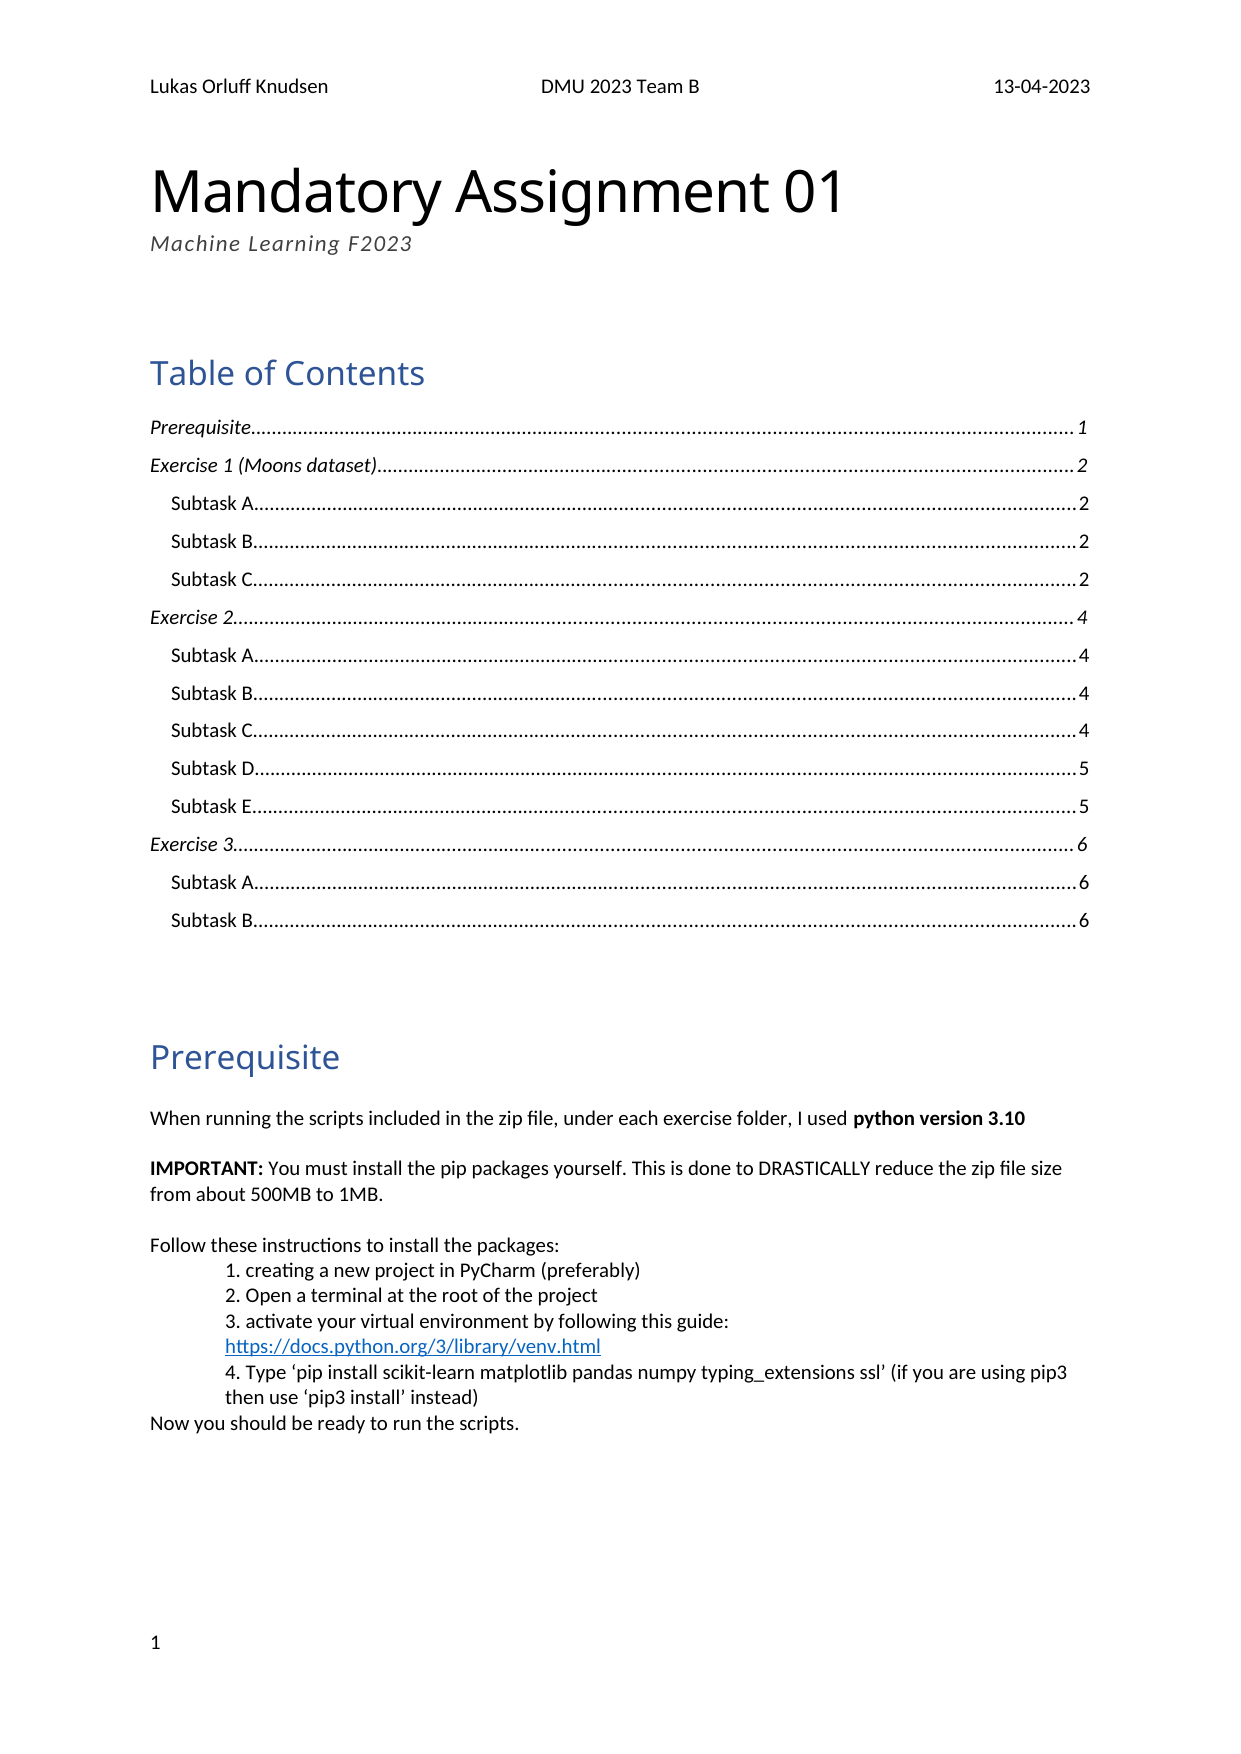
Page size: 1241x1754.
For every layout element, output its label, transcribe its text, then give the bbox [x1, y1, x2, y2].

subtitle Prerequisite [150, 1034, 1090, 1079]
title Mandatory Assignment 01 [150, 150, 1090, 229]
text Now you should be ready to run the scripts. [150, 1410, 1090, 1435]
text When running the scripts included in the zip file, under each exercise folder, I used python version 3.10 [150, 1105, 1090, 1130]
text IMPORTANT: You must install the pip packages yourself. This is done to DRASTICALLY reduce the zip file size from about 500MB to 1MB. [150, 1156, 1090, 1206]
text Follow these instructions to install the packages: [150, 1232, 1090, 1257]
text 2. Open a terminal at the root of the project [150, 1283, 1090, 1308]
text 4. Type ‘pip install scikit-learn matplotlib pandas numpy typing_extensions ssl’ (if you are using pip3 then use ‘pip3 install’ instead) [225, 1359, 1090, 1410]
text 1. creating a new project in PyCharm (preferably) [150, 1257, 1090, 1283]
text 3. activate your virtual environment by following this guide: https://docs.python.org/3/library/venv.html [225, 1308, 1090, 1359]
subtitle Machine Learning F2023 [150, 229, 1090, 257]
